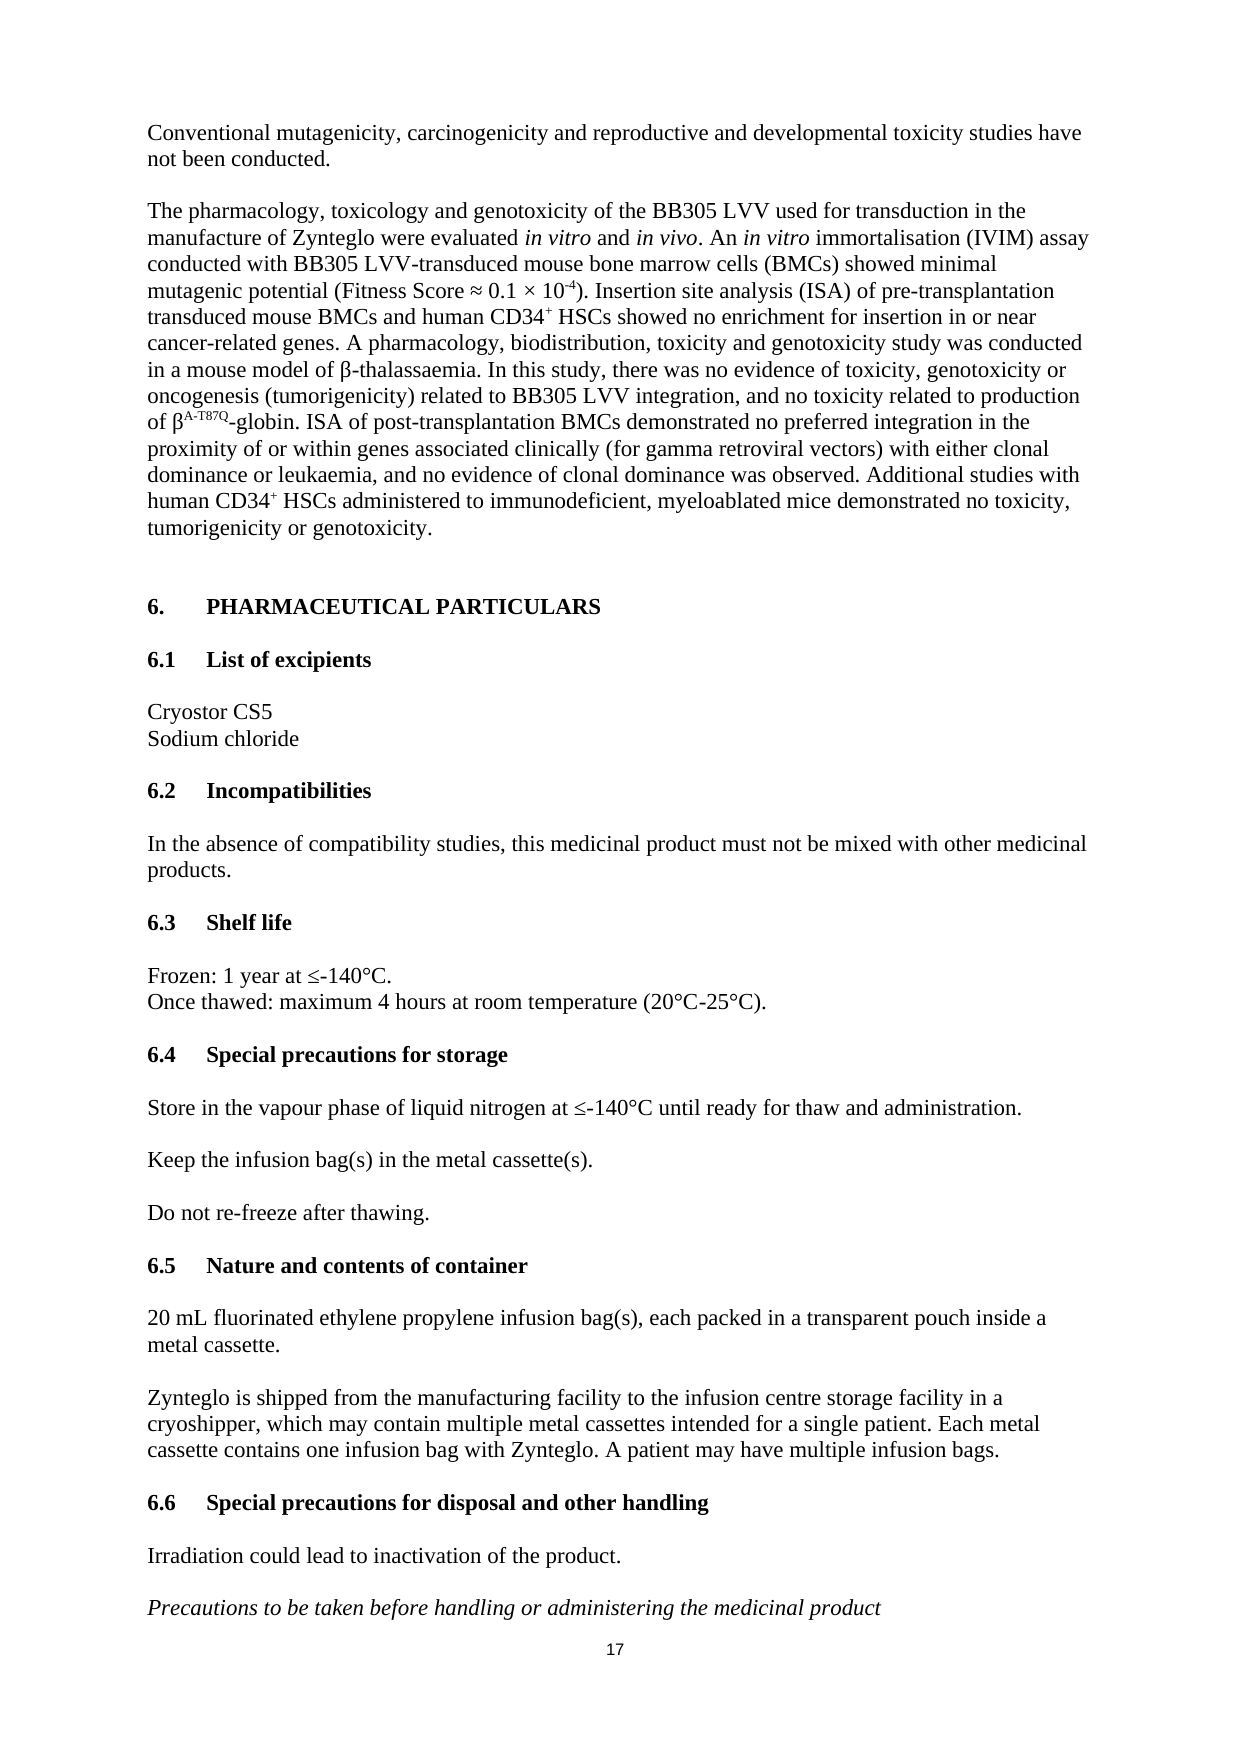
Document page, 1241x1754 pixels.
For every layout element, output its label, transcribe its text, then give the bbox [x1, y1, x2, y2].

text 6.5 Nature and contents of container [147, 1252, 1093, 1278]
text Zynteglo is shipped from the manufacturing facility to the infusion centre storage facility in a cryoshipper, which may contain multiple metal cassettes intended for a single patient. Each metal cassette contains one infusion bag with Zynteglo. A patient may have multiple infusion bags. [147, 1383, 1093, 1463]
text The pharmacology, toxicology and genotoxicity of the BB305 LVV used for transduction in the manufacture of Zynteglo were evaluated in vitro and in vivo. An in vitro immortalisation (IVIM) assay conducted with BB305 LVV-transduced mouse bone marrow cells (BMCs) showed minimal mutagenic potential (Fitness Score ≈ 0.1 × 10-4). Insertion site analysis (ISA) of pre-transplantation transduced mouse BMCs and human CD34+ HSCs showed no enrichment for insertion in or near cancer-related genes. A pharmacology, biodistribution, toxicity and genotoxicity study was conducted in a mouse model of β-thalassaemia. In this study, there was no evidence of toxicity, genotoxicity or oncogenesis (tumorigenicity) related to BB305 LVV integration, and no toxicity related to production of βA-T87Q-globin. ISA of post-transplantation BMCs demonstrated no preferred integration in the proximity of or within genes associated clinically (for gamma retroviral vectors) with either clonal dominance or leukaemia, and no evidence of clonal dominance was observed. Additional studies with human CD34+ HSCs administered to immunodeficient, myeloablated mice demonstrated no toxicity, tumorigenicity or genotoxicity. [147, 198, 1093, 540]
text Do not re-freeze after thawing. [147, 1199, 1093, 1225]
text 6.6 Special precautions for disposal and other handling [147, 1489, 1093, 1515]
text In the absence of compatibility studies, this medicinal product must not be mixed with other medicinal products. [147, 830, 1093, 883]
text Conventional mutagenicity, carcinogenicity and reproductive and developmental toxicity studies have not been conducted. [147, 118, 1093, 171]
text Sodium chloride [147, 725, 1093, 751]
text 6.4 Special precautions for storage [147, 1041, 1093, 1067]
text 6.1 List of excipients [147, 646, 1093, 672]
text Irradiation could lead to inactivation of the product. [147, 1542, 1093, 1568]
text Frozen: 1 year at ≤-140°C. [147, 962, 1093, 988]
text Cryostor CS5 [147, 698, 1093, 725]
text 6. PHARMACEUTICAL PARTICULARS [147, 593, 1093, 619]
text Keep the infusion bag(s) in the metal cassette(s). [147, 1146, 1093, 1173]
text 6.3 Shelf life [147, 909, 1093, 936]
text Once thawed: maximum 4 hours at room temperature (20°C-25°C). [147, 988, 1093, 1014]
text 6.2 Incompatibilities [147, 777, 1093, 804]
text Precautions to be taken before handling or administering the medicinal product [147, 1594, 1093, 1621]
text Store in the vapour phase of liquid nitrogen at ≤-140°C until ready for thaw and administration. [147, 1094, 1093, 1120]
text 20 mL fluorinated ethylene propylene infusion bag(s), each packed in a transparent pouch inside a metal cassette. [147, 1304, 1093, 1357]
